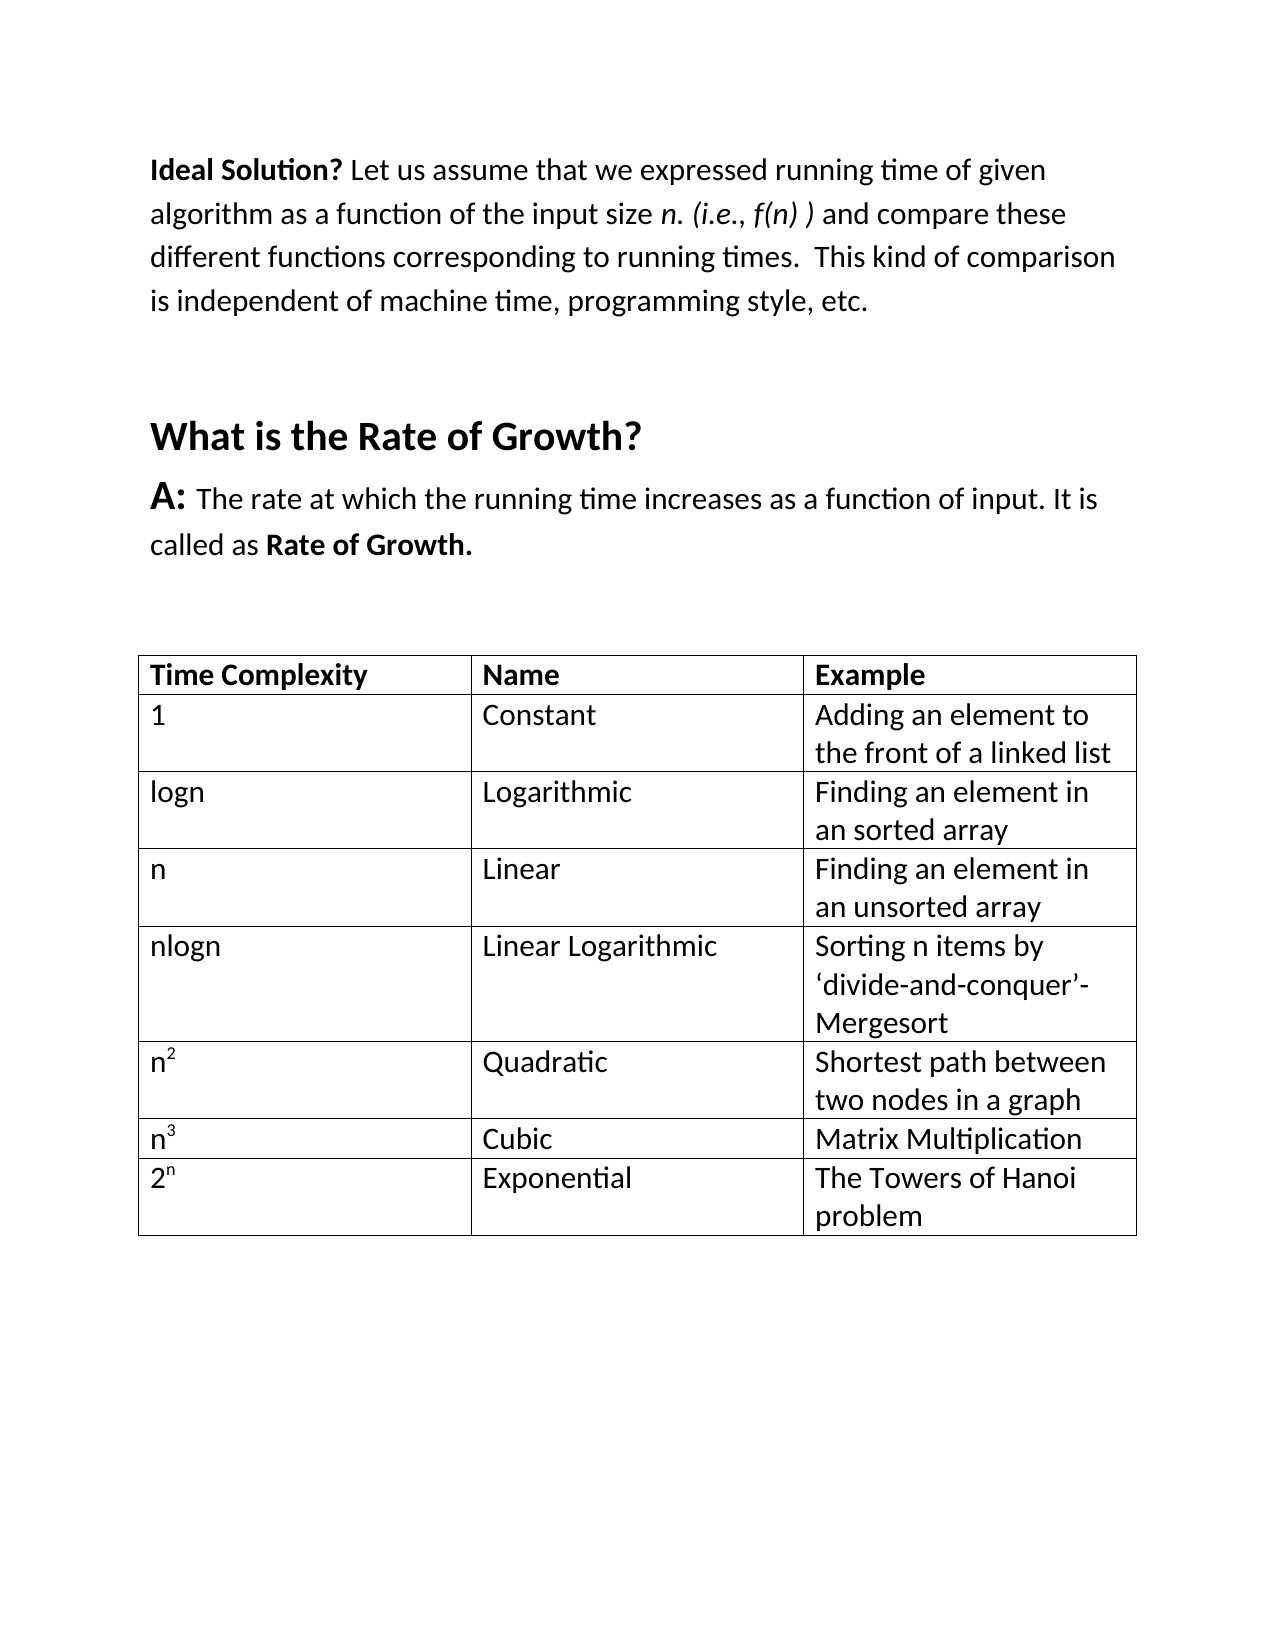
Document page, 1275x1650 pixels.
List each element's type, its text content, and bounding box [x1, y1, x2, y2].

table_cell Adding an element to the front of a linked list [804, 695, 1136, 771]
table_cell Sorting n items by ‘divide-and-conquer’-Mergesort [804, 927, 1136, 1041]
table_cell Shortest path between two nodes in a graph [804, 1042, 1136, 1118]
table_cell Logarithmic [472, 772, 803, 848]
table_header Name [472, 656, 803, 694]
table_cell Linear Logarithmic [472, 927, 803, 1041]
table_header Time Complexity [139, 656, 471, 694]
table_cell n2 [139, 1042, 471, 1118]
table_cell The Towers of Hanoi problem [804, 1159, 1136, 1235]
table_cell Matrix Multiplication [804, 1119, 1136, 1157]
table_cell logn [139, 772, 471, 848]
table_cell Exponential [472, 1159, 803, 1235]
table_cell Finding an element in an sorted array [804, 772, 1136, 848]
table_cell 2n [139, 1159, 471, 1235]
table_cell n3 [139, 1119, 471, 1157]
text Ideal Solution? Let us assume that we expressed running time of given algorithm as a function of the input size n. (i.e., f(n) ) and compare these different functions corresponding to running times. This kind of comparison is independent of machine time, programming style, etc. [150, 150, 1125, 319]
table_header Example [804, 656, 1136, 694]
table_cell Cubic [472, 1119, 803, 1157]
table_cell Finding an element in an unsorted array [804, 849, 1136, 926]
table_cell Quadratic [472, 1042, 803, 1118]
table_cell 1 [139, 695, 471, 771]
table_cell n [139, 849, 471, 926]
table_cell Constant [472, 695, 803, 771]
table_cell Linear [472, 849, 803, 926]
text What is the Rate of Growth? A: The rate at which the running time increases as a function of input. It is called as Rate of Growth. [150, 410, 1125, 563]
table_cell nlogn [139, 927, 471, 1041]
